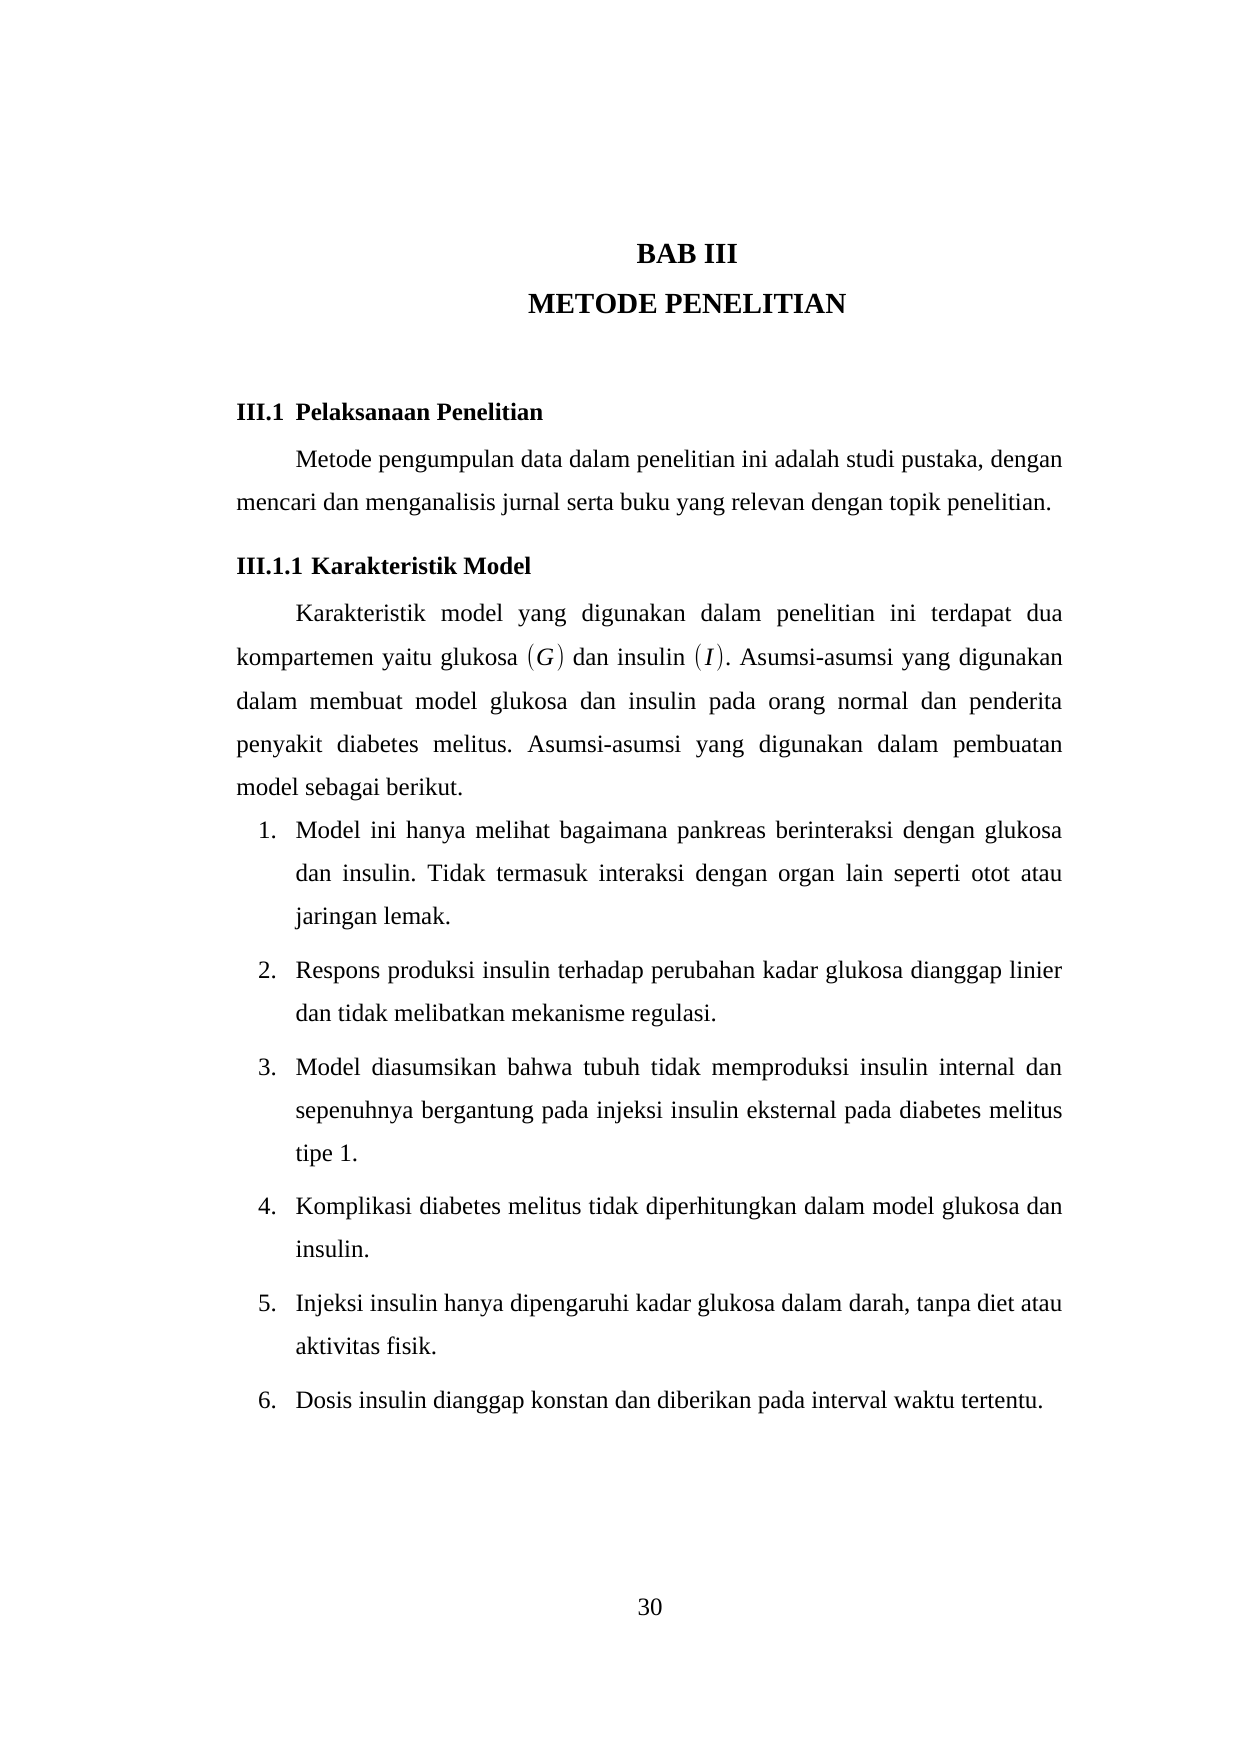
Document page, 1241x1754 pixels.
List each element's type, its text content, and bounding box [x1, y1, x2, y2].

list Model ini hanya melihat bagaimana pankreas berinteraksi dengan glukosa dan insulin. Tidak termasuk interaksi dengan organ lain seperti otot atau jaringan lemak. [258, 815, 1063, 930]
list Model diasumsikan bahwa tubuh tidak memproduksi insulin internal dan sepenuhnya bergantung pada injeksi insulin eksternal pada diabetes melitus tipe 1. [258, 1052, 1063, 1167]
text Metode pengumpulan data dalam penelitian ini adalah studi pustaka, dengan mencari dan menganalisis jurnal serta buku yang relevan dengan topik penelitian. [236, 444, 1063, 516]
text Karakteristik model yang digunakan dalam penelitian ini terdapat dua kompartemen yaitu glukosa dan insulin . Asumsi-asumsi yang digunakan dalam membuat model glukosa dan insulin pada orang normal dan penderita penyakit diabetes melitus. Asumsi-asumsi yang digunakan dalam pembuatan model sebagai berikut. [236, 598, 1063, 801]
subtitle Karakteristik Model [236, 551, 1063, 580]
subtitle Pelaksanaan Penelitian [236, 397, 1063, 425]
list Respons produksi insulin terhadap perubahan kadar glukosa dianggap linier dan tidak melibatkan mekanisme regulasi. [258, 955, 1063, 1027]
subtitle METODE PENELITIAN [311, 236, 1063, 320]
list Dosis insulin dianggap konstan dan diberikan pada interval waktu tertentu. [258, 1385, 1063, 1413]
list Komplikasi diabetes melitus tidak diperhitungkan dalam model glukosa dan insulin. [258, 1191, 1063, 1263]
list Injeksi insulin hanya dipengaruhi kadar glukosa dalam darah, tanpa diet atau aktivitas fisik. [258, 1288, 1063, 1360]
